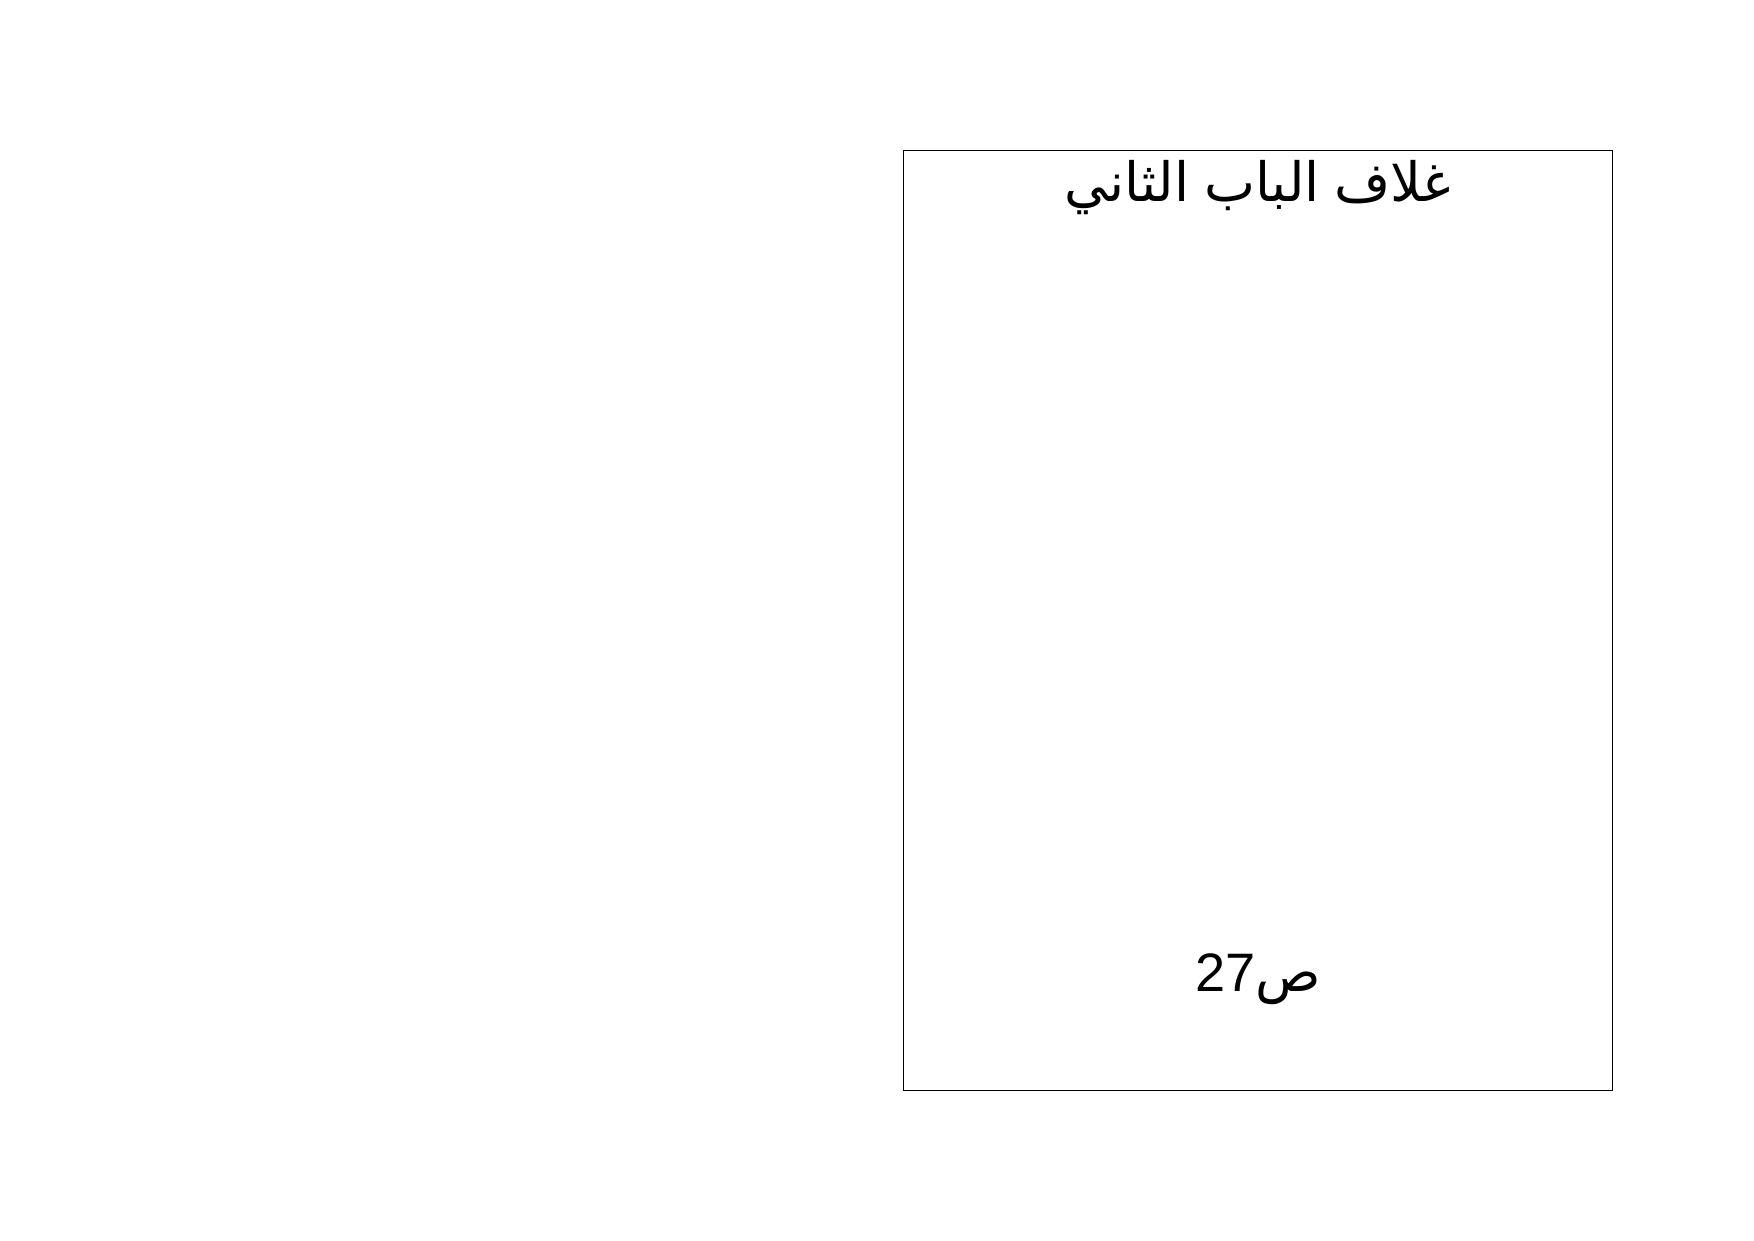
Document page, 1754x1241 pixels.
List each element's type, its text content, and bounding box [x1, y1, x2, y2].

table_cell غلاف الباب الثاني ص27 [904, 151, 1612, 1090]
